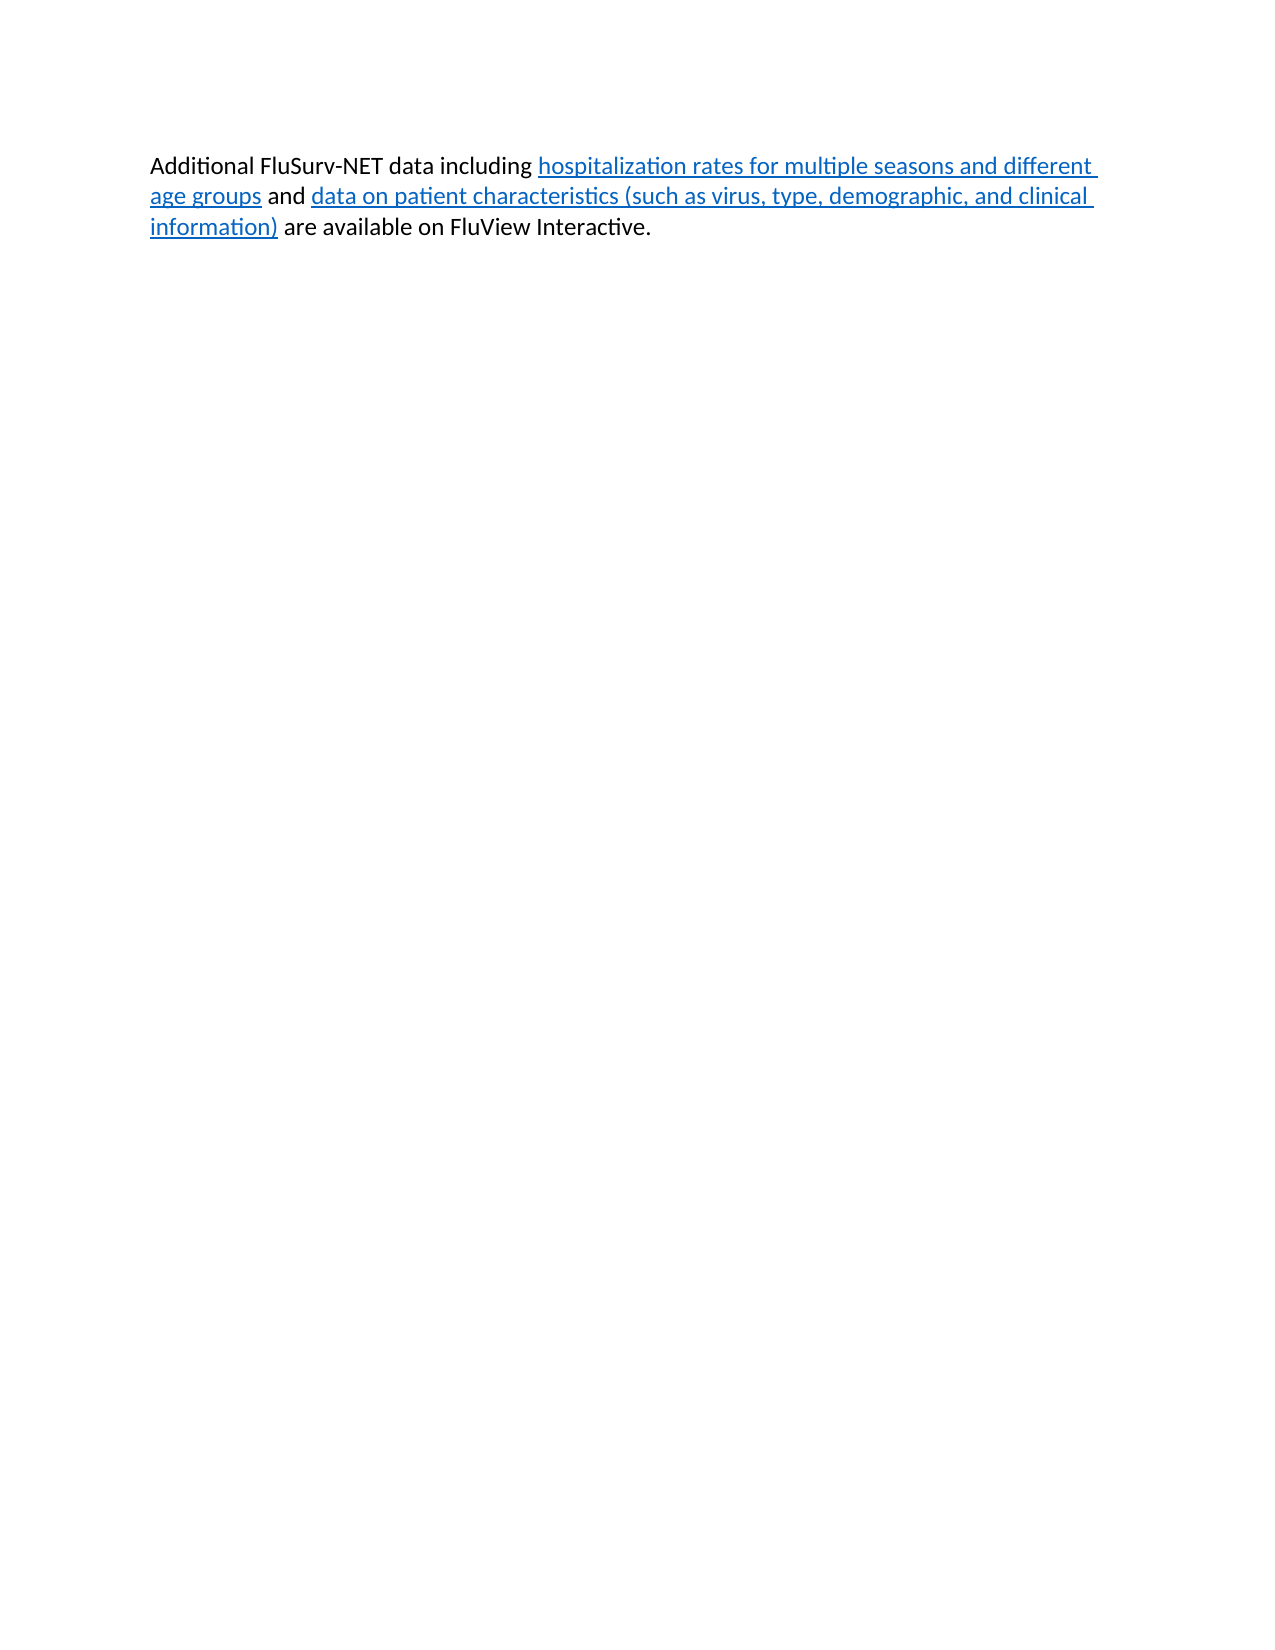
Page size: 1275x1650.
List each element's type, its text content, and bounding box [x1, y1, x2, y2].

text Additional FluSurv-NET data including hospitalization rates for multiple seasons and different age groups and data on patient characteristics (such as virus, type, demographic, and clinical information) are available on FluView Interactive. [150, 150, 1125, 242]
